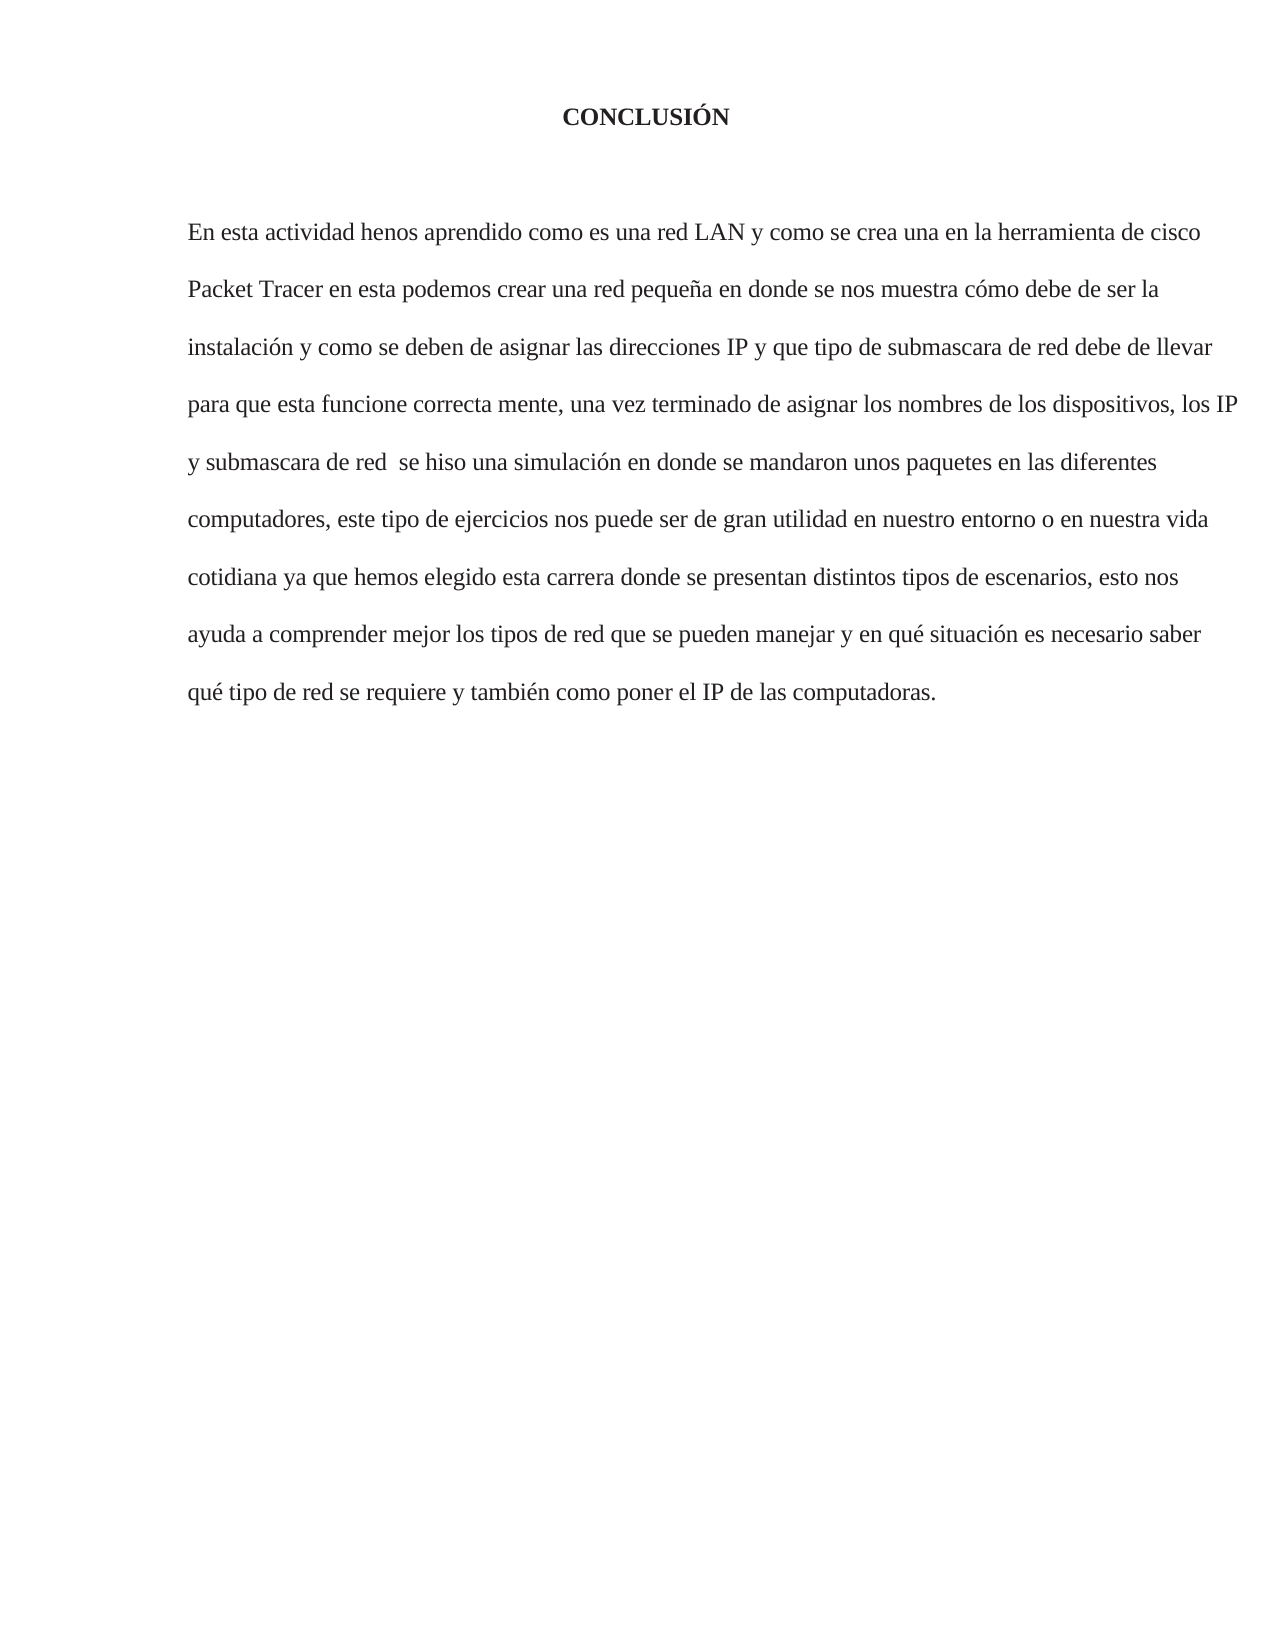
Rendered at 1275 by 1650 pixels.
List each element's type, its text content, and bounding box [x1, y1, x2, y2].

text En esta actividad henos aprendido como es una red LAN y como se crea una en la herramienta de cisco Packet Tracer en esta podemos crear una red pequeña en donde se nos muestra cómo debe de ser la instalación y como se deben de asignar las direcciones IP y que tipo de submascara de red debe de llevar para que esta funcione correcta mente, una vez terminado de asignar los nombres de los dispositivos, los IP y submascara de red se hiso una simulación en donde se mandaron unos paquetes en las diferentes computadores, este tipo de ejercicios nos puede ser de gran utilidad en nuestro entorno o en nuestra vida cotidiana ya que hemos elegido esta carrera donde se presentan distintos tipos de escenarios, esto nos ayuda a comprender mejor los tipos de red que se pueden manejar y en qué situación es necesario saber qué tipo de red se requiere y también como poner el IP de las computadoras. [187, 217, 1239, 706]
text CONCLUSIÓN [52, 102, 1239, 131]
